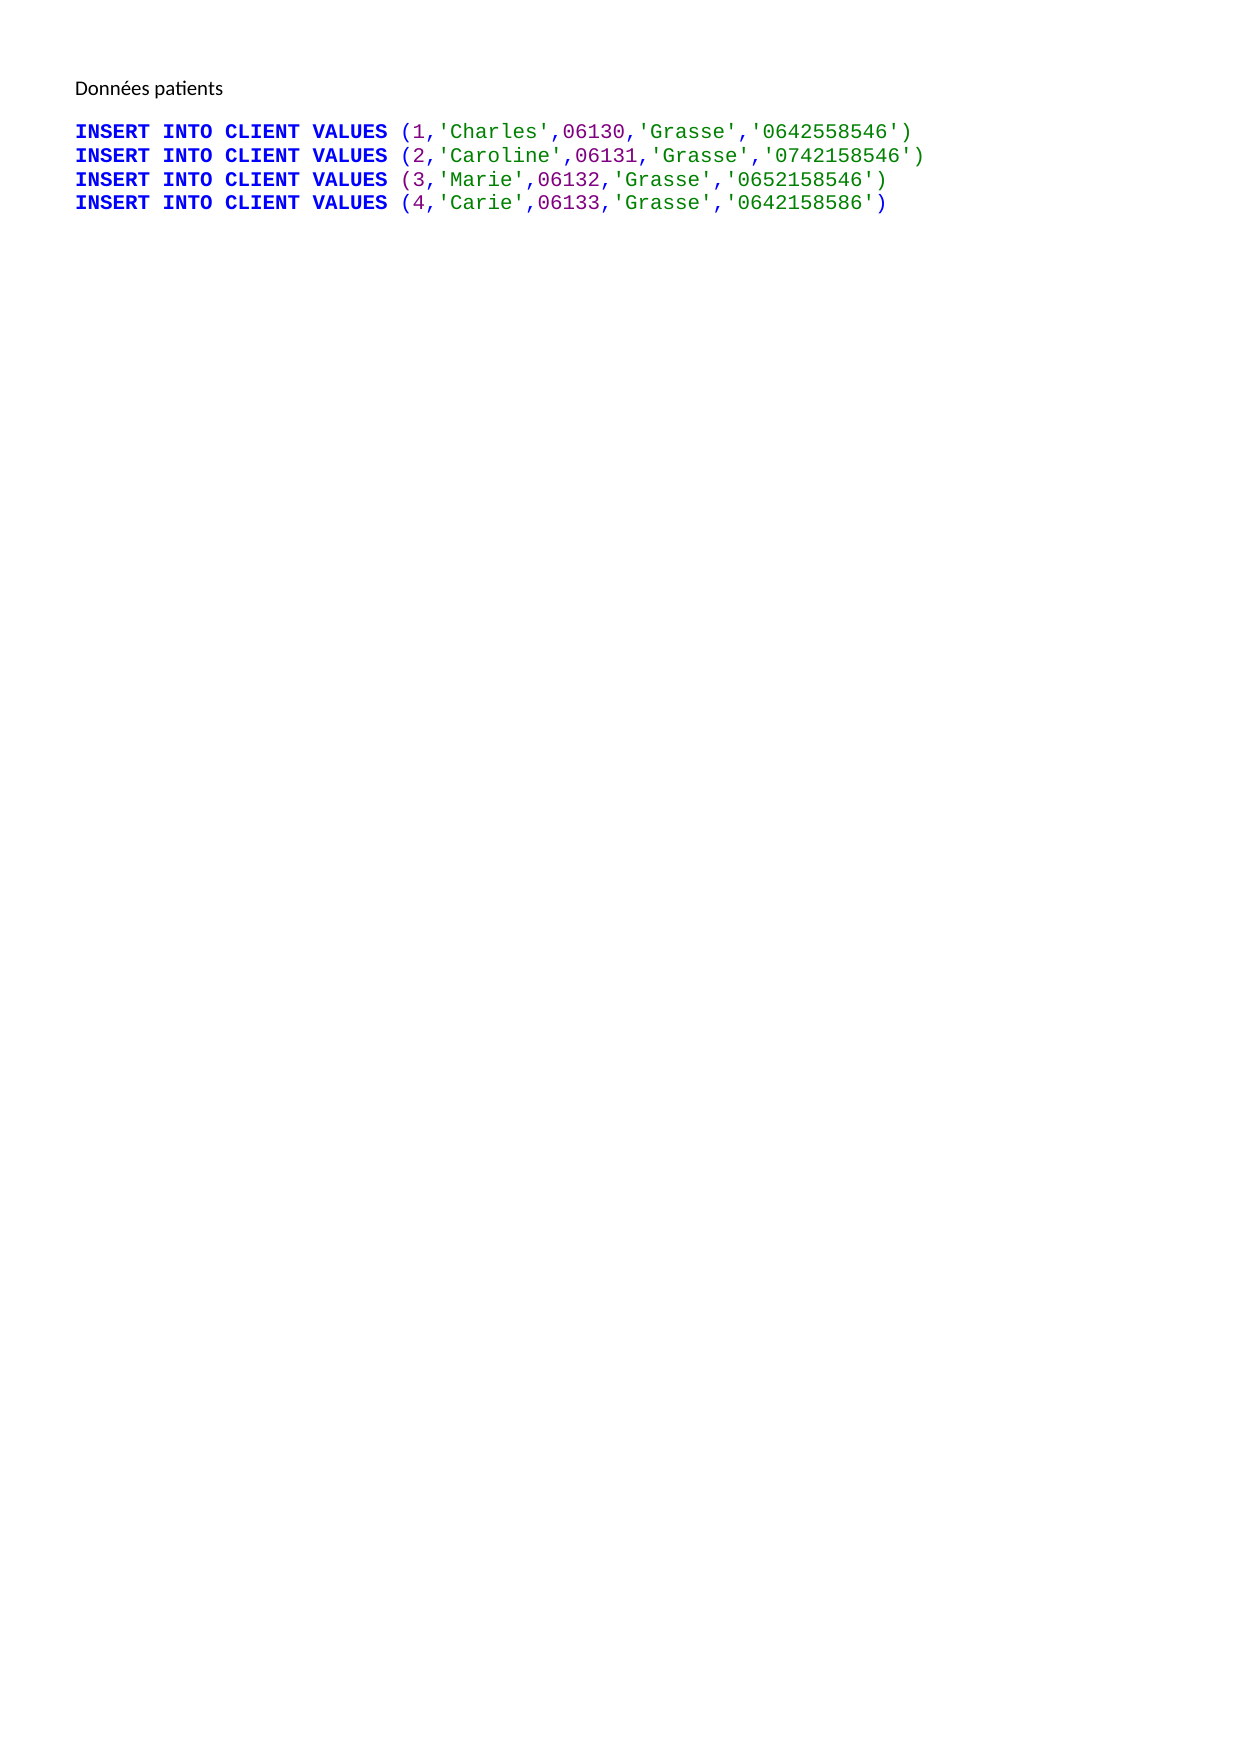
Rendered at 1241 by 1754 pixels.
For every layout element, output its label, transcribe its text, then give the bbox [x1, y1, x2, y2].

text INSERT INTO CLIENT VALUES (4,'Carie',06133,'Grasse','0642158586') [75, 192, 1165, 216]
text INSERT INTO CLIENT VALUES (3,'Marie',06132,'Grasse','0652158546') [75, 168, 1165, 192]
text Données patients [75, 75, 1165, 100]
text INSERT INTO CLIENT VALUES (1,'Charles',06130,'Grasse','0642558546') [75, 121, 1165, 145]
text INSERT INTO CLIENT VALUES (2,'Caroline',06131,'Grasse','0742158546') [75, 145, 1165, 168]
